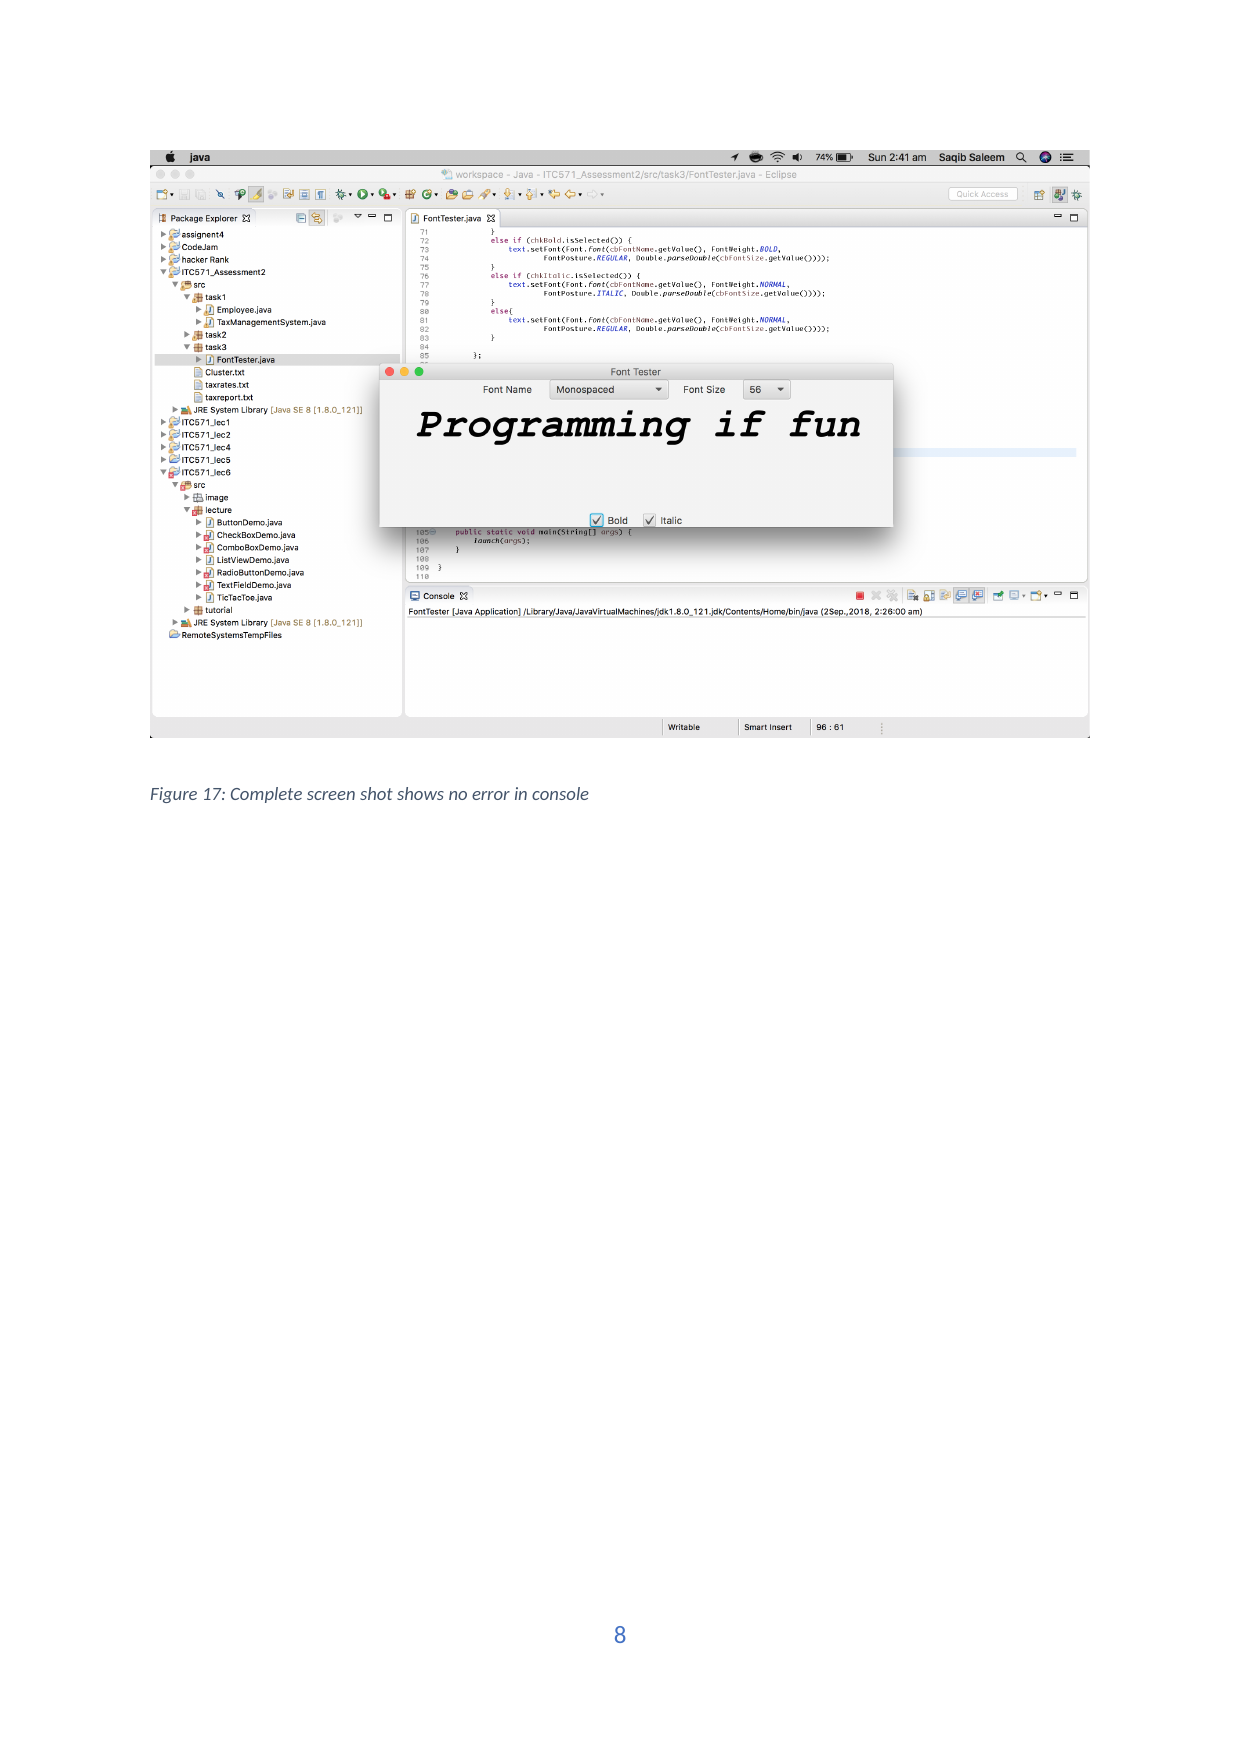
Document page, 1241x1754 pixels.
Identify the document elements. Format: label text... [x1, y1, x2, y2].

picture [150, 150, 1090, 738]
text Figure 17: Complete screen shot shows no error in console [150, 782, 1090, 804]
